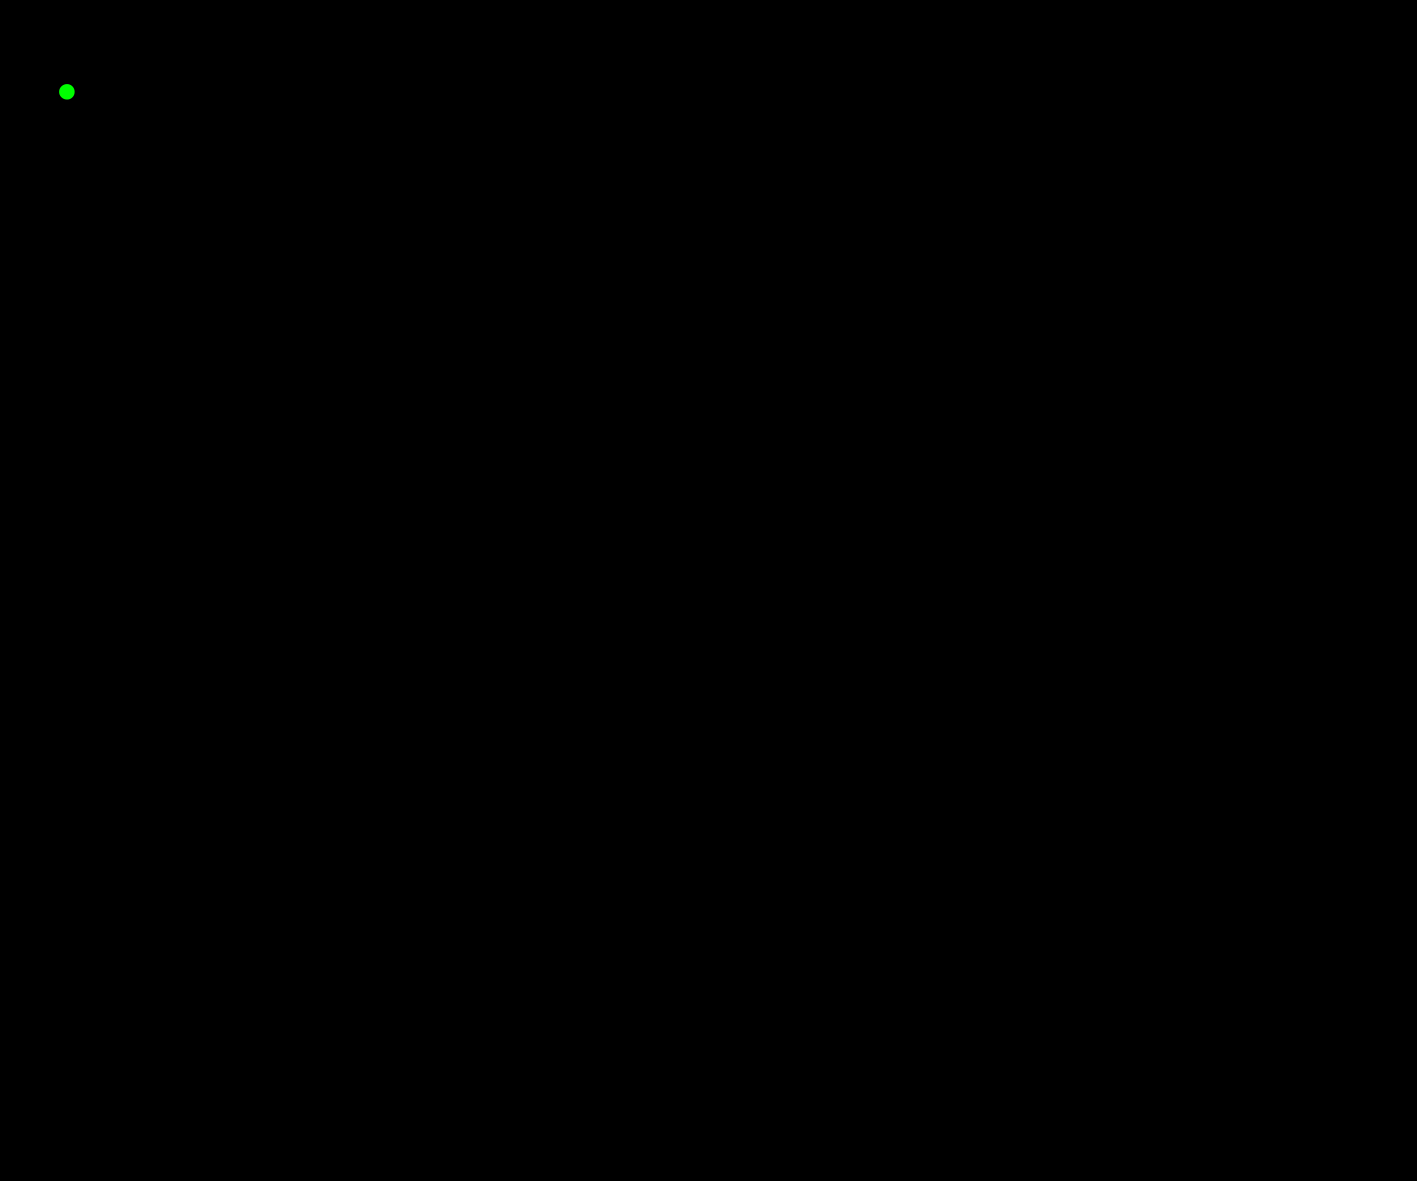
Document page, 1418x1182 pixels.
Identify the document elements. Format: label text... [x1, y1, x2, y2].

list Beginners course [59, 59, 1358, 121]
